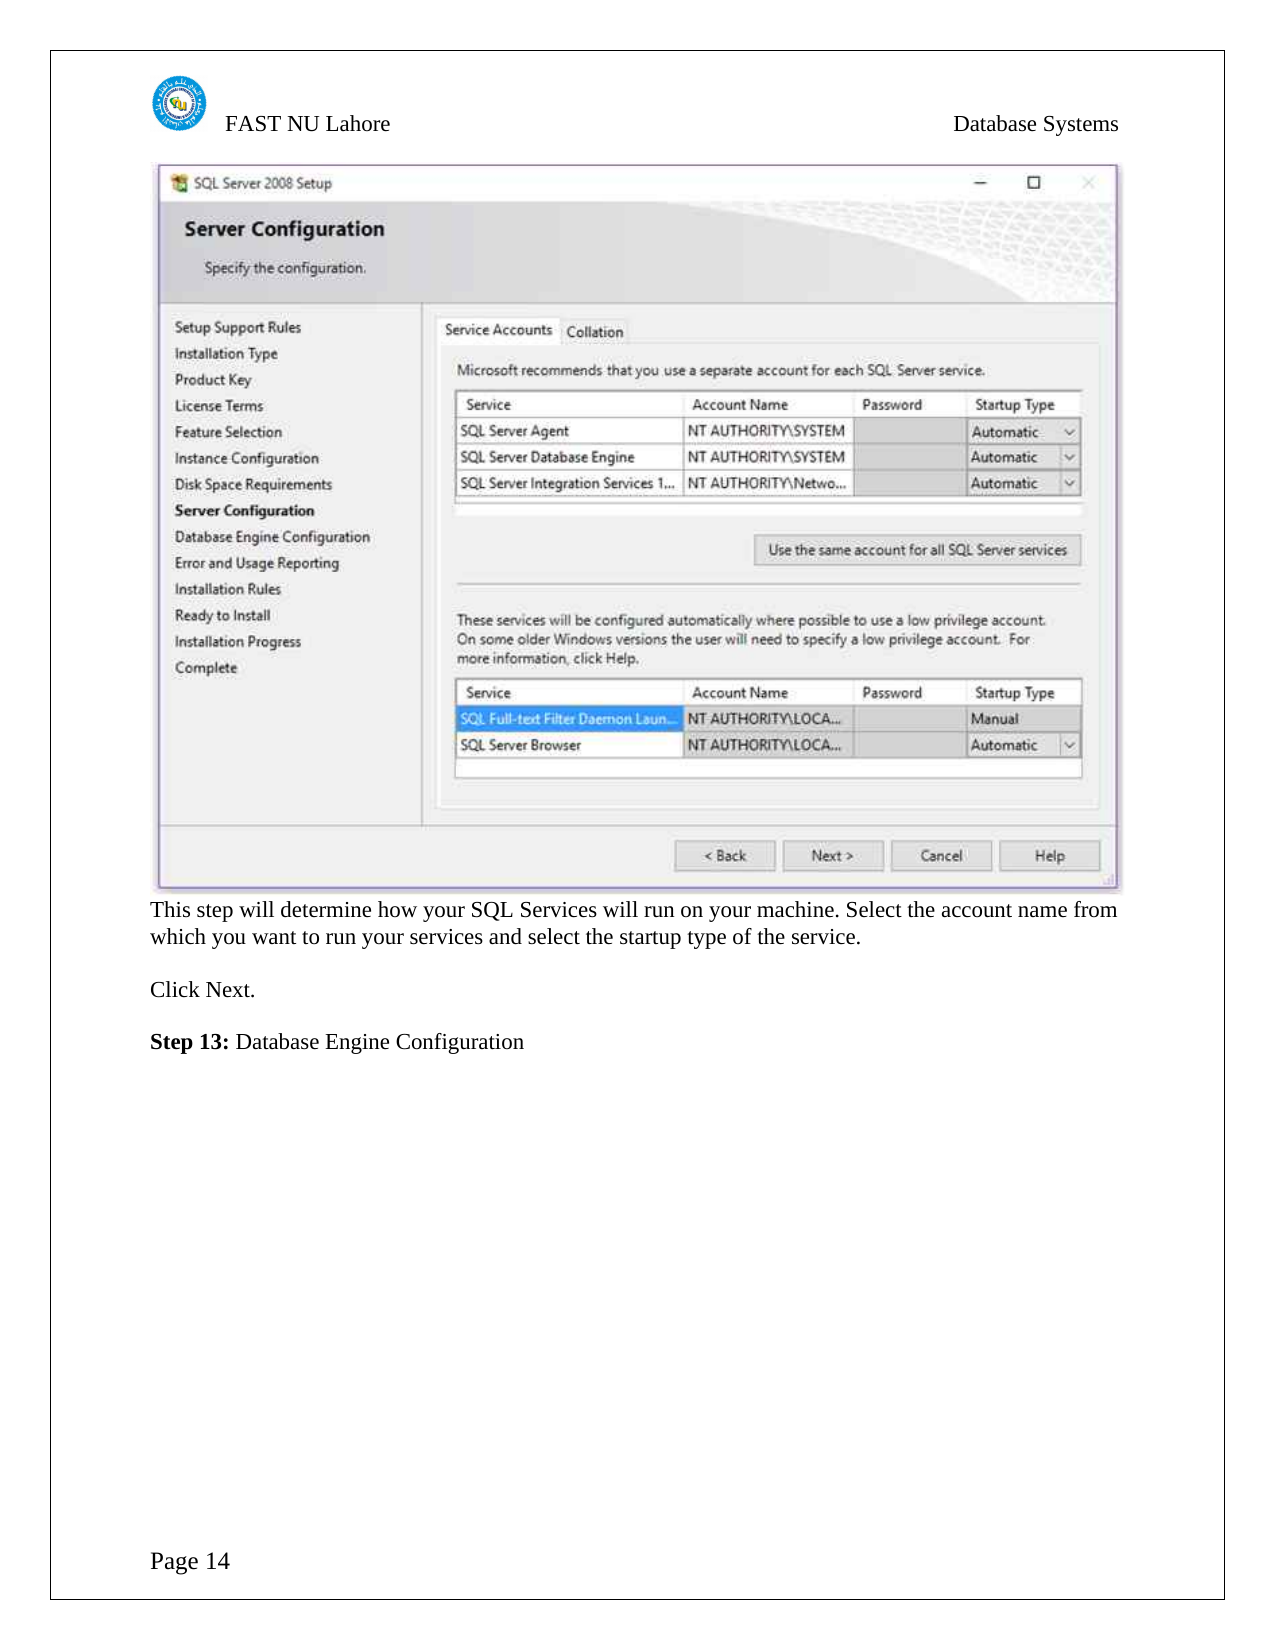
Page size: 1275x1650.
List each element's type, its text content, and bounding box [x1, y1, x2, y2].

picture [150, 75, 208, 132]
text This step will determine how your SQL Services will run on your machine. Select the account name from which you want to run your services and select the startup type of the service. Click Next. Step 13: Database Engine Configuration [150, 897, 1125, 1055]
picture [150, 162, 1125, 897]
